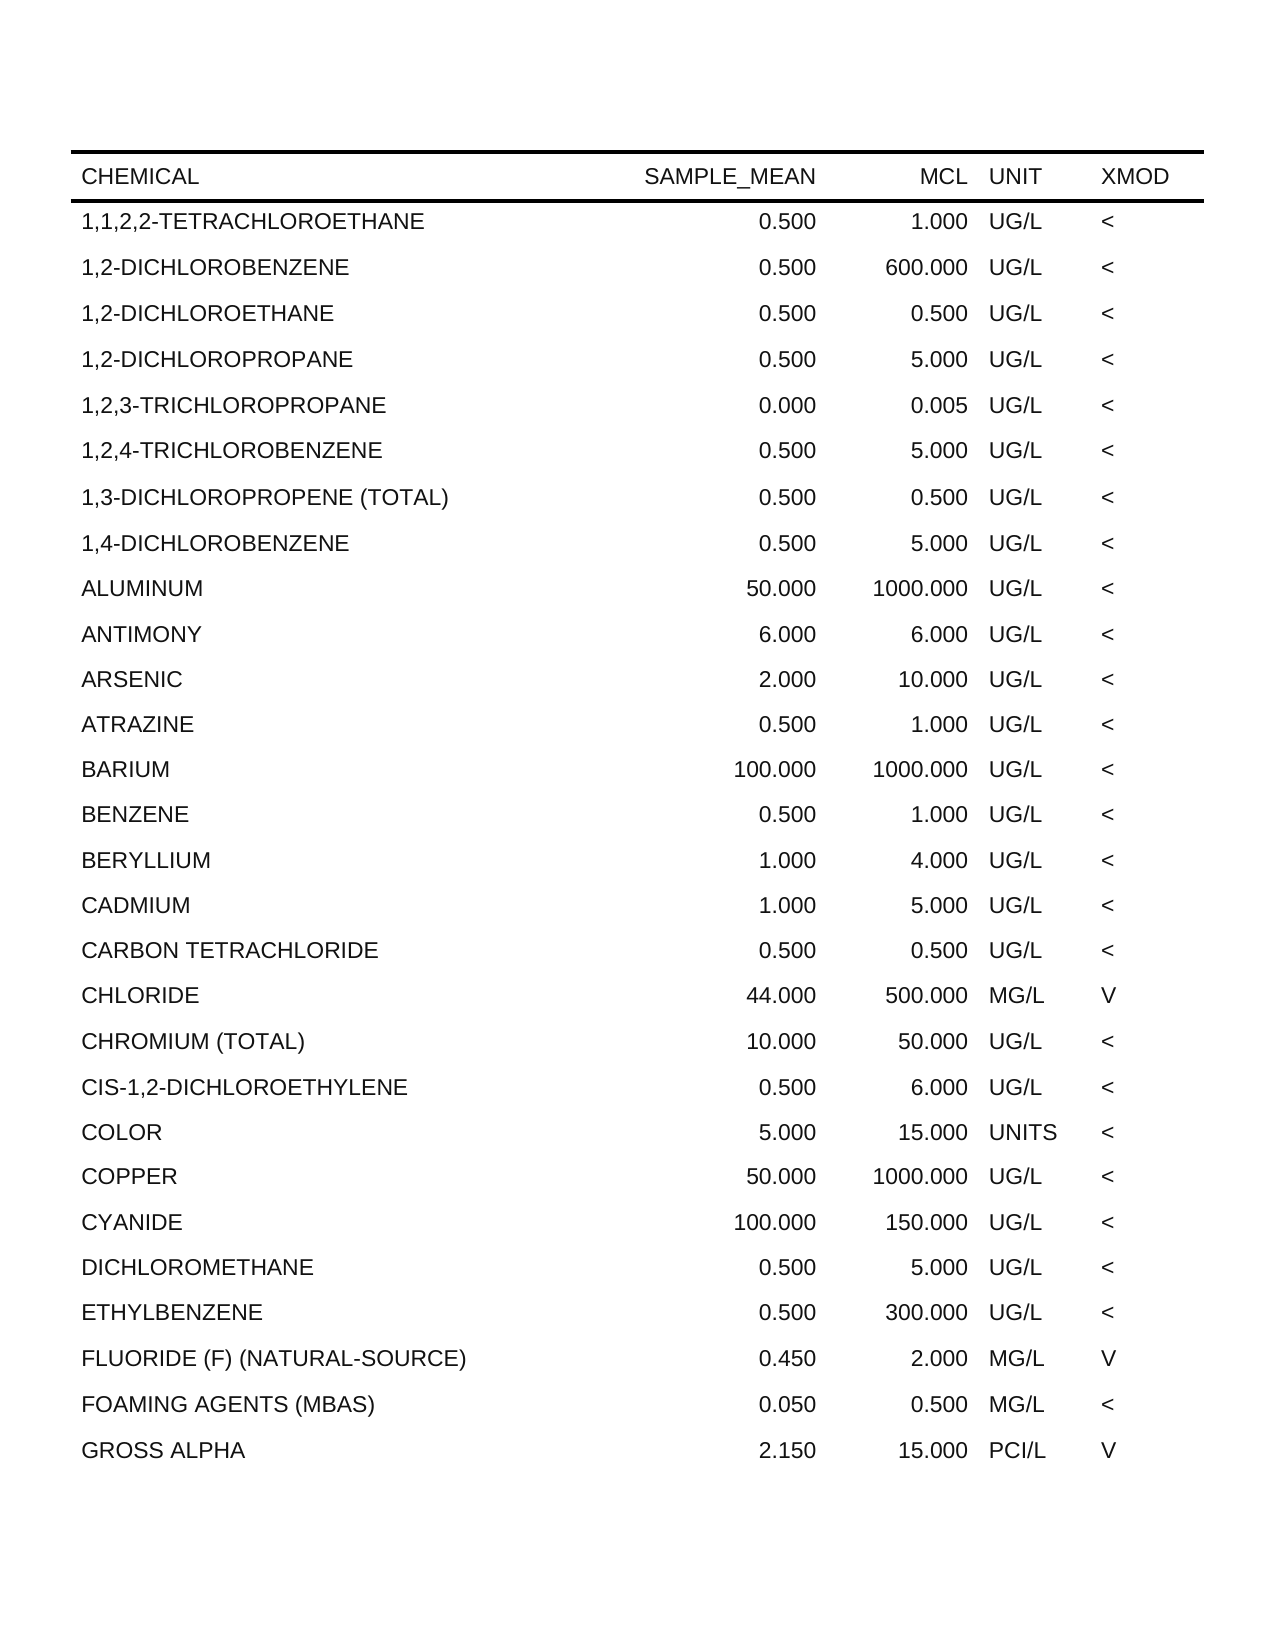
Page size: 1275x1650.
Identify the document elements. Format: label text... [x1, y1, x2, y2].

table_cell CHLORIDE [71, 973, 614, 1018]
table_cell COPPER [71, 1154, 614, 1199]
table_cell 600.000 [826, 244, 978, 290]
table_cell 1,3-DICHLOROPROPENE (TOTAL) [71, 474, 614, 520]
table_cell 5.000 [826, 428, 978, 473]
table_cell UG/L [978, 837, 1090, 882]
table_cell 1,4-DICHLOROBENZENE [71, 520, 614, 566]
table_cell 5.000 [826, 336, 978, 382]
table_cell 150.000 [826, 1199, 978, 1244]
table_cell 6.000 [826, 1065, 978, 1110]
table_header UNIT [978, 154, 1090, 198]
table_cell 0.005 [826, 382, 978, 428]
table_cell 10.000 [614, 1018, 826, 1064]
table_cell 1.000 [614, 883, 826, 928]
table_header SAMPLE_MEAN [614, 154, 826, 198]
table_cell 0.050 [614, 1381, 826, 1428]
table_cell 0.500 [614, 520, 826, 566]
table_cell 0.500 [614, 1244, 826, 1289]
table_cell < [1090, 928, 1204, 973]
table_cell < [1090, 290, 1204, 336]
table_cell FLUORIDE (F) (NATURAL-SOURCE) [71, 1335, 614, 1381]
table_cell UG/L [978, 244, 1090, 290]
table_cell 2.150 [614, 1428, 826, 1473]
table_cell 0.500 [614, 702, 826, 747]
table_cell 300.000 [826, 1290, 978, 1335]
table_cell 1.000 [826, 702, 978, 747]
table_cell < [1090, 883, 1204, 928]
table_cell V [1090, 973, 1204, 1018]
table_cell FOAMING AGENTS (MBAS) [71, 1381, 614, 1428]
table_cell CYANIDE [71, 1199, 614, 1244]
table_cell 44.000 [614, 973, 826, 1018]
table_cell 0.500 [826, 1381, 978, 1428]
table_cell < [1090, 1154, 1204, 1199]
table_cell CIS-1,2-DICHLOROETHYLENE [71, 1065, 614, 1110]
table_cell < [1090, 702, 1204, 747]
table_cell ALUMINUM [71, 566, 614, 611]
table_cell 500.000 [826, 973, 978, 1018]
table_cell < [1090, 611, 1204, 656]
table_cell BENZENE [71, 792, 614, 837]
table_header XMOD [1090, 154, 1204, 198]
table_cell UG/L [978, 747, 1090, 792]
table_cell 5.000 [826, 883, 978, 928]
table_cell < [1090, 1290, 1204, 1335]
table_cell UG/L [978, 336, 1090, 382]
table_cell UG/L [978, 656, 1090, 702]
table_cell < [1090, 336, 1204, 382]
table_cell UG/L [978, 382, 1090, 428]
table_cell 0.500 [614, 290, 826, 336]
table_cell < [1090, 792, 1204, 837]
table_cell UG/L [978, 1199, 1090, 1244]
table_cell UG/L [978, 883, 1090, 928]
table_cell 6.000 [614, 611, 826, 656]
table_cell UG/L [978, 1018, 1090, 1064]
table_cell UG/L [978, 290, 1090, 336]
table_cell BARIUM [71, 747, 614, 792]
table_cell 5.000 [826, 520, 978, 566]
table_cell < [1090, 1018, 1204, 1064]
table_cell 0.500 [614, 928, 826, 973]
table_cell 50.000 [826, 1018, 978, 1064]
table_cell 1.000 [826, 792, 978, 837]
table_cell 0.500 [614, 1065, 826, 1110]
table_cell < [1090, 244, 1204, 290]
table_cell 1,2-DICHLOROPROPANE [71, 336, 614, 382]
table_cell PCI/L [978, 1428, 1090, 1473]
table_cell 1.000 [826, 203, 978, 244]
table_cell UG/L [978, 520, 1090, 566]
table_cell CARBON TETRACHLORIDE [71, 928, 614, 973]
table_cell UG/L [978, 611, 1090, 656]
table_cell DICHLOROMETHANE [71, 1244, 614, 1289]
table_cell 0.500 [614, 336, 826, 382]
table_cell V [1090, 1428, 1204, 1473]
table_cell < [1090, 382, 1204, 428]
table_cell 15.000 [826, 1428, 978, 1473]
table_cell < [1090, 1199, 1204, 1244]
table_cell < [1090, 656, 1204, 702]
table_cell 50.000 [614, 566, 826, 611]
table_cell 0.450 [614, 1335, 826, 1381]
table_cell UG/L [978, 702, 1090, 747]
table_cell < [1090, 747, 1204, 792]
table_cell UG/L [978, 792, 1090, 837]
table_header MCL [826, 154, 978, 198]
table_cell 0.500 [614, 792, 826, 837]
table_cell < [1090, 837, 1204, 882]
table_cell 2.000 [614, 656, 826, 702]
table_cell MG/L [978, 1335, 1090, 1381]
table_cell 15.000 [826, 1110, 978, 1154]
table_cell UNITS [978, 1110, 1090, 1154]
table_cell < [1090, 474, 1204, 520]
table_cell 0.500 [614, 428, 826, 473]
table_cell ANTIMONY [71, 611, 614, 656]
table_cell UG/L [978, 1290, 1090, 1335]
table_cell UG/L [978, 566, 1090, 611]
table_cell 1,2-DICHLOROETHANE [71, 290, 614, 336]
table_cell 100.000 [614, 1199, 826, 1244]
table_cell COLOR [71, 1110, 614, 1154]
table_cell ETHYLBENZENE [71, 1290, 614, 1335]
table_cell UG/L [978, 428, 1090, 473]
table_cell < [1090, 1244, 1204, 1289]
table_cell CHROMIUM (TOTAL) [71, 1018, 614, 1064]
table_cell < [1090, 1381, 1204, 1428]
table_cell 0.500 [826, 474, 978, 520]
table_cell CADMIUM [71, 883, 614, 928]
table_cell 0.500 [826, 290, 978, 336]
table_cell 0.500 [826, 928, 978, 973]
table_cell UG/L [978, 928, 1090, 973]
table_cell 50.000 [614, 1154, 826, 1199]
table_cell MG/L [978, 1381, 1090, 1428]
table_cell ARSENIC [71, 656, 614, 702]
table_cell 1,2-DICHLOROBENZENE [71, 244, 614, 290]
table_cell 2.000 [826, 1335, 978, 1381]
table_cell 100.000 [614, 747, 826, 792]
table_cell 5.000 [826, 1244, 978, 1289]
table_cell 1.000 [614, 837, 826, 882]
table_cell MG/L [978, 973, 1090, 1018]
table_cell UG/L [978, 1065, 1090, 1110]
table_cell V [1090, 1335, 1204, 1381]
table_cell 10.000 [826, 656, 978, 702]
table_cell ATRAZINE [71, 702, 614, 747]
table_cell UG/L [978, 474, 1090, 520]
table_cell 0.000 [614, 382, 826, 428]
table_cell 1000.000 [826, 1154, 978, 1199]
table_cell 4.000 [826, 837, 978, 882]
table_cell 0.500 [614, 1290, 826, 1335]
table_cell 6.000 [826, 611, 978, 656]
table_cell < [1090, 566, 1204, 611]
table_cell BERYLLIUM [71, 837, 614, 882]
table_cell UG/L [978, 1244, 1090, 1289]
table_cell < [1090, 1065, 1204, 1110]
table_cell < [1090, 203, 1204, 244]
table_cell < [1090, 428, 1204, 473]
table_cell 1000.000 [826, 747, 978, 792]
table_cell < [1090, 1110, 1204, 1154]
table_cell UG/L [978, 1154, 1090, 1199]
table_cell < [1090, 520, 1204, 566]
table_cell UG/L [978, 203, 1090, 244]
table_cell 0.500 [614, 203, 826, 244]
table_cell 0.500 [614, 244, 826, 290]
table_cell 1,2,4-TRICHLOROBENZENE [71, 428, 614, 473]
table_cell 5.000 [614, 1110, 826, 1154]
table_cell GROSS ALPHA [71, 1428, 614, 1473]
table_cell 0.500 [614, 474, 826, 520]
table_header CHEMICAL [71, 154, 614, 198]
table_cell 1,1,2,2-TETRACHLOROETHANE [71, 203, 614, 244]
table_cell 1,2,3-TRICHLOROPROPANE [71, 382, 614, 428]
table_cell 1000.000 [826, 566, 978, 611]
